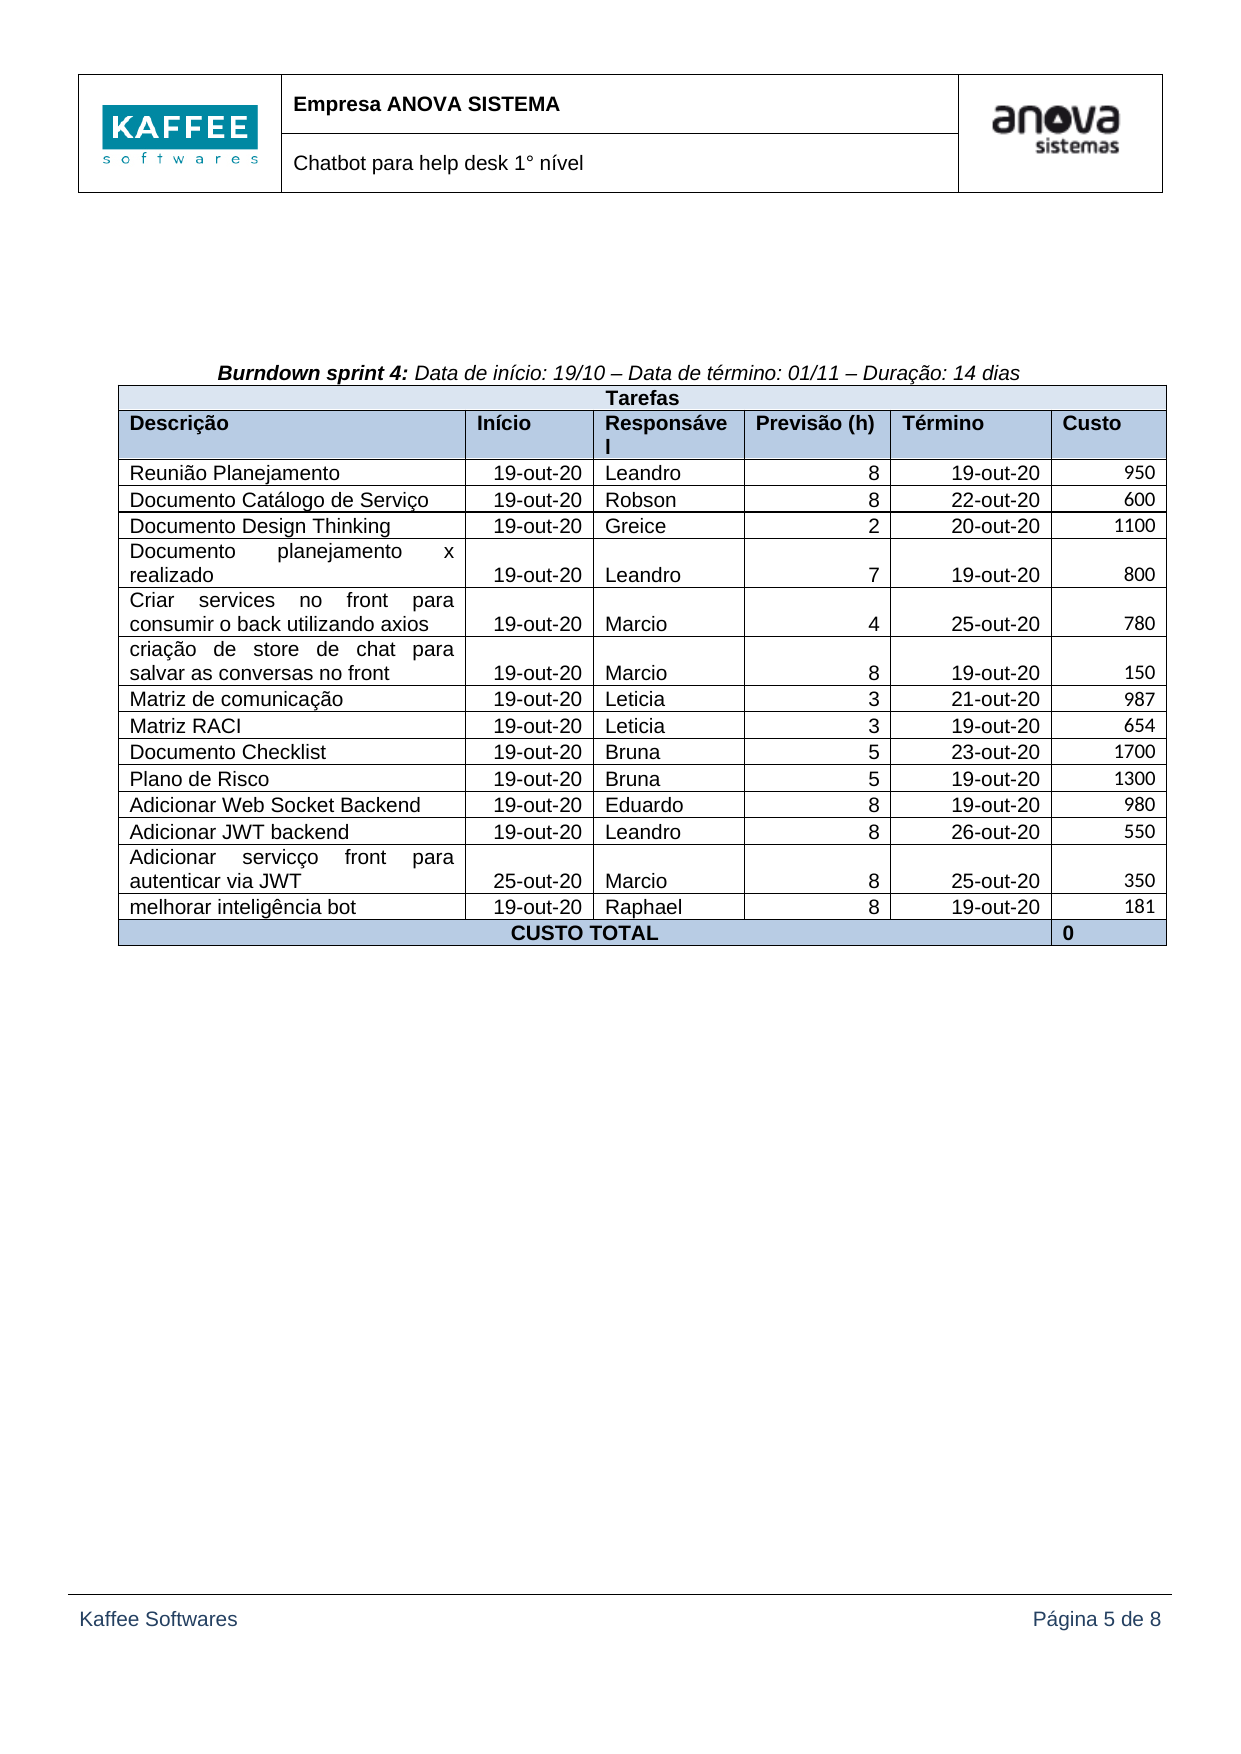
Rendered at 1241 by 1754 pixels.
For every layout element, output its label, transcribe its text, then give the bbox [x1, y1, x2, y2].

table_cell Marcio [594, 845, 744, 892]
table_cell 980 [1052, 792, 1166, 817]
table_cell 8 [745, 637, 890, 685]
table_cell 987 [1052, 686, 1166, 711]
table_cell 4 [745, 588, 890, 636]
table_cell Robson [594, 486, 744, 511]
table_cell 22-out-20 [891, 486, 1051, 511]
table_cell Documento Catálogo de Serviço [119, 486, 465, 511]
table_cell 5 [745, 765, 890, 791]
table_cell 150 [1052, 637, 1166, 685]
table_cell 1100 [1052, 513, 1166, 538]
table_cell Leandro [594, 539, 744, 587]
table_cell Bruna [594, 739, 744, 764]
table_cell 350 [1052, 845, 1166, 892]
table_cell Leticia [594, 712, 744, 738]
table_cell Responsável [594, 411, 744, 458]
table_cell Leandro [594, 460, 744, 485]
table_cell Reunião Planejamento [119, 460, 465, 485]
table_cell 8 [745, 845, 890, 892]
table_cell Adicionar servicço front para autenticar via JWT [119, 845, 465, 892]
table_cell 8 [745, 894, 890, 919]
table_cell criação de store de chat para salvar as conversas no front [119, 637, 465, 685]
table_cell 26-out-20 [891, 818, 1051, 843]
table_cell 19-out-20 [466, 486, 593, 511]
table_cell melhorar inteligência bot [119, 894, 465, 919]
table_cell Custo [1052, 411, 1166, 458]
table_cell Leandro [594, 818, 744, 843]
picture [89, 94, 271, 173]
table_cell 19-out-20 [891, 765, 1051, 791]
table_cell Plano de Risco [119, 765, 465, 791]
table_cell 3 [745, 686, 890, 711]
table_cell Matriz de comunicação [119, 686, 465, 711]
table_cell Marcio [594, 637, 744, 685]
table_cell 19-out-20 [891, 712, 1051, 738]
table_cell 8 [745, 486, 890, 511]
text Burndown sprint 4: Data de início: 19/10 – Data de término: 01/11 – Duração: 14 dias [177, 361, 1063, 384]
table_cell 19-out-20 [466, 686, 593, 711]
table_cell 19-out-20 [466, 739, 593, 764]
table_cell 25-out-20 [891, 588, 1051, 636]
table_cell 1700 [1052, 739, 1166, 764]
table_cell Documento planejamento x realizado [119, 539, 465, 587]
table_cell 19-out-20 [466, 539, 593, 587]
table_cell 19-out-20 [466, 765, 593, 791]
table_cell Criar services no front para consumir o back utilizando axios [119, 588, 465, 636]
table_cell Marcio [594, 588, 744, 636]
table_cell 23-out-20 [891, 739, 1051, 764]
table_cell 8 [745, 792, 890, 817]
table_cell 19-out-20 [466, 894, 593, 919]
table_cell 19-out-20 [891, 637, 1051, 685]
table_cell 780 [1052, 588, 1166, 636]
table_cell Matriz RACI [119, 712, 465, 738]
table_cell Raphael [594, 894, 744, 919]
table_cell 7 [745, 539, 890, 587]
table_cell 19-out-20 [466, 513, 593, 538]
table_cell 11082,00 [1052, 920, 1166, 945]
table_cell Início [466, 411, 593, 458]
table_cell Adicionar Web Socket Backend [119, 792, 465, 817]
table_cell 8 [745, 818, 890, 843]
table_cell 8 [745, 460, 890, 485]
table_cell Previsão (h) [745, 411, 890, 458]
table_cell 19-out-20 [466, 712, 593, 738]
table_cell 600 [1052, 486, 1166, 511]
table_cell Término [891, 411, 1051, 458]
table_cell 1300 [1052, 765, 1166, 791]
table_cell 20-out-20 [891, 513, 1051, 538]
table_cell 19-out-20 [466, 637, 593, 685]
table_cell 19-out-20 [466, 792, 593, 817]
table_cell Descrição [119, 411, 465, 458]
table_cell 25-out-20 [466, 845, 593, 892]
table_cell 19-out-20 [891, 539, 1051, 587]
table_cell 19-out-20 [891, 792, 1051, 817]
table_cell 2 [745, 513, 890, 538]
table_cell Eduardo [594, 792, 744, 817]
table_cell Bruna [594, 765, 744, 791]
table_cell 19-out-20 [466, 818, 593, 843]
table_cell Greice [594, 513, 744, 538]
table_cell 19-out-20 [466, 588, 593, 636]
table_cell Documento Checklist [119, 739, 465, 764]
table_header Tarefas [119, 386, 1166, 409]
table_cell 25-out-20 [891, 845, 1051, 892]
table_cell Leticia [594, 686, 744, 711]
table_cell Adicionar JWT backend [119, 818, 465, 843]
table_cell 19-out-20 [891, 460, 1051, 485]
table_cell 950 [1052, 460, 1166, 485]
table_cell CUSTO TOTAL [119, 920, 1051, 945]
table_cell 5 [745, 739, 890, 764]
table_cell Documento Design Thinking [119, 513, 465, 538]
table_cell 654 [1052, 712, 1166, 738]
table_cell 800 [1052, 539, 1166, 587]
picture [982, 98, 1138, 168]
table_cell 19-out-20 [891, 894, 1051, 919]
table_cell 19-out-20 [466, 460, 593, 485]
table_cell 3 [745, 712, 890, 738]
table_cell 181 [1052, 894, 1166, 919]
table_cell 21-out-20 [891, 686, 1051, 711]
table_cell 550 [1052, 818, 1166, 843]
